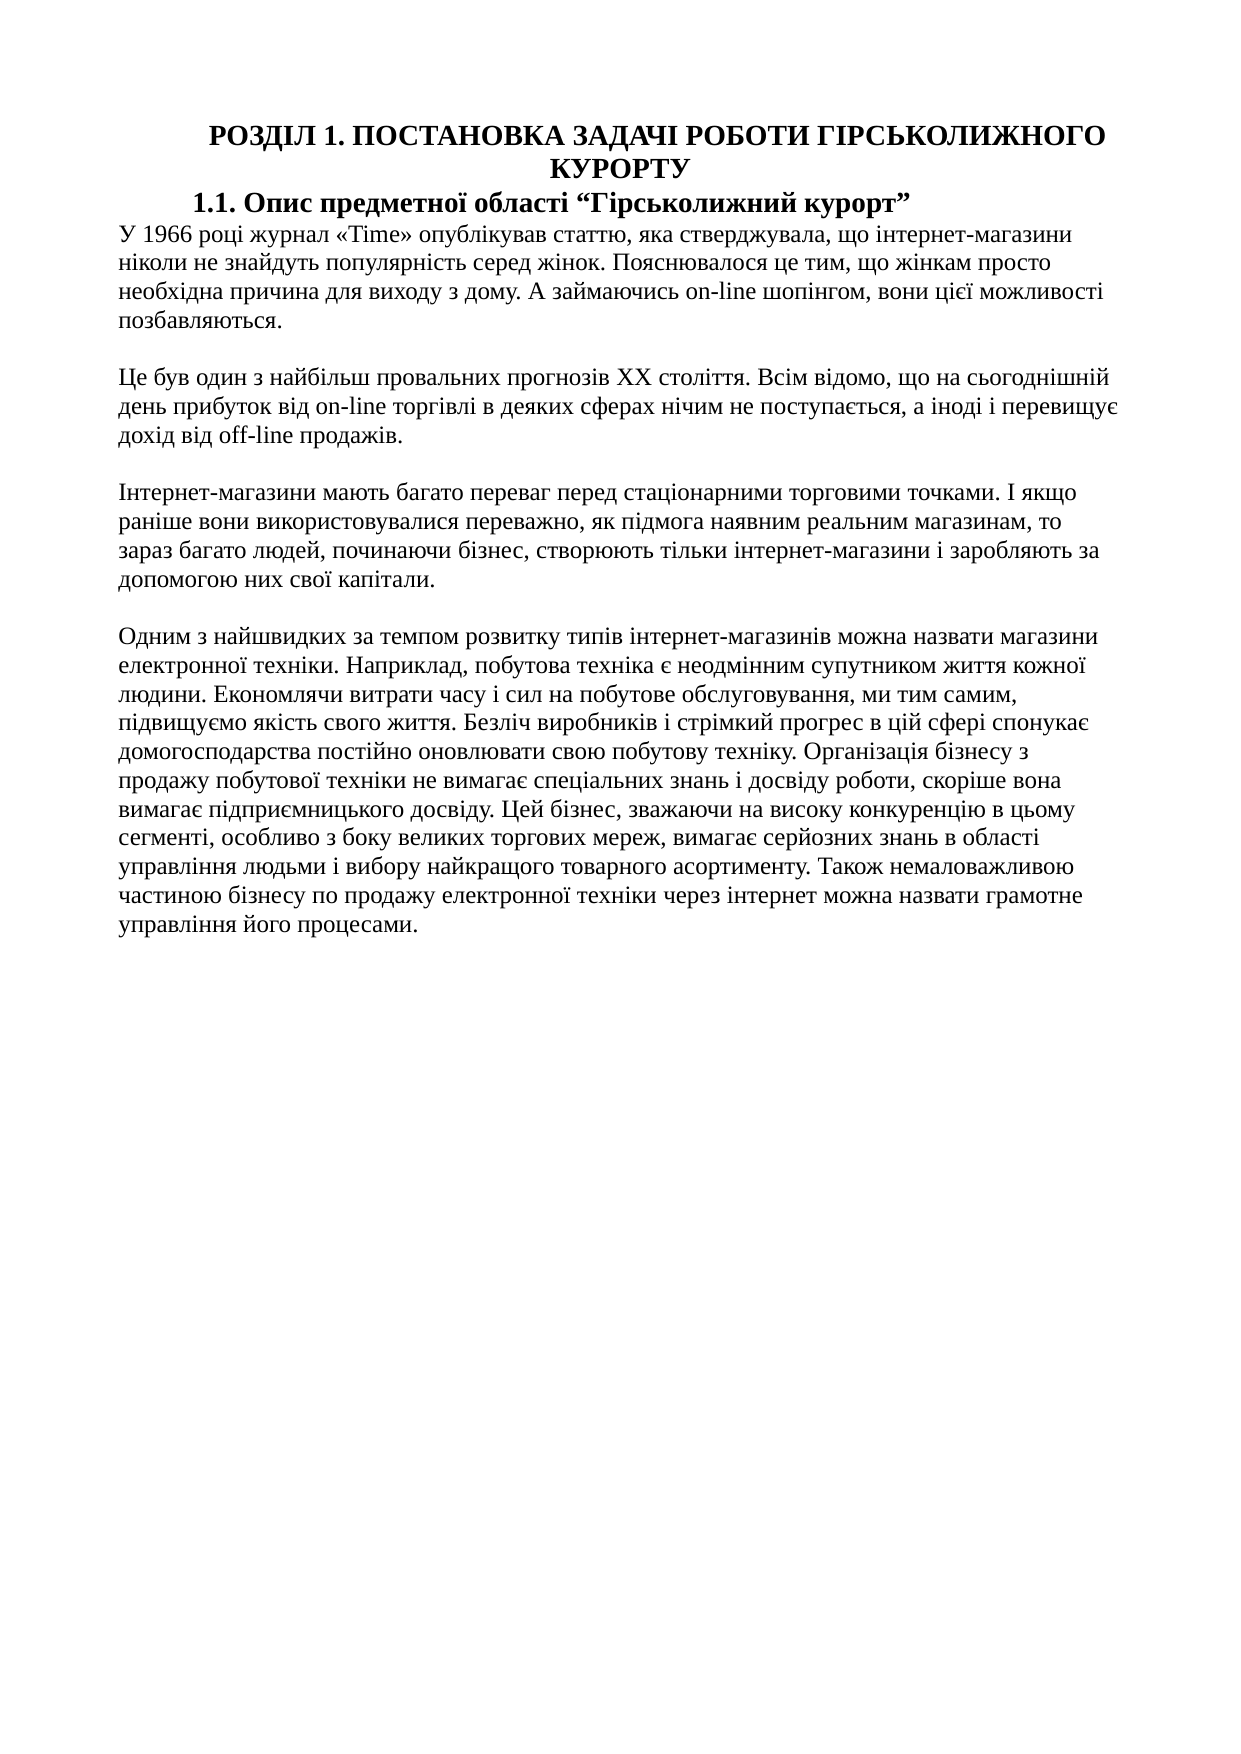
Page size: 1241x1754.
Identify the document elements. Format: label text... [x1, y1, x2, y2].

text У 1966 році журнал «Time» опублікував статтю, яка стверджувала, що інтернет-магазини ніколи не знайдуть популярність серед жінок. Пояснювалося це тим, що жінкам просто необхідна причина для виходу з дому. А займаючись on-line шопінгом, вони цієї можливості позбавляються. Це був один з найбільш провальних прогнозів XX століття. Всім відомо, що на сьогоднішній день прибуток від on-line торгівлі в деяких сферах нічим не поступається, а іноді і перевищує дохід від off-line продажів. Інтернет-магазини мають багато переваг перед стаціонарними торговими точками. І якщо раніше вони використовувалися переважно, як підмога наявним реальним магазинам, то зараз багато людей, починаючи бізнес, створюють тільки інтернет-магазини і заробляють за допомогою них свої капітали. [118, 219, 1122, 592]
subtitle РОЗДІЛ 1. ПОСТАНОВКА ЗАДАЧІ РОБОТИ ГІРСЬКОЛИЖНОГО КУРОРТУ [118, 118, 1122, 185]
text Одним з найшвидких за темпом розвитку типів інтернет-магазинів можна назвати магазини електронної техніки. Наприклад, побутова техніка є неодмінним супутником життя кожної людини. Економлячи витрати часу і сил на побутове обслуговування, ми тим самим, підвищуємо якість свого життя. Безліч виробників і стрімкий прогрес в цій сфері спонукає домогосподарства постійно оновлювати свою побутову техніку. Організація бізнесу з продажу побутової техніки не вимагає спеціальних знань і досвіду роботи, скоріше вона вимагає підприємницького досвіду. Цей бізнес, зважаючи на високу конкуренцію в цьому сегменті, особливо з боку великих торгових мереж, вимагає серйозних знань в області управління людьми і вибору найкращого товарного асортименту. Також немаловажливою частиною бізнесу по продажу електронної техніки через інтернет можна назвати грамотне управління його процесами. [118, 621, 1122, 937]
subtitle 1.1. Опис предметної області “Гірськолижний курорт” [118, 185, 1122, 219]
